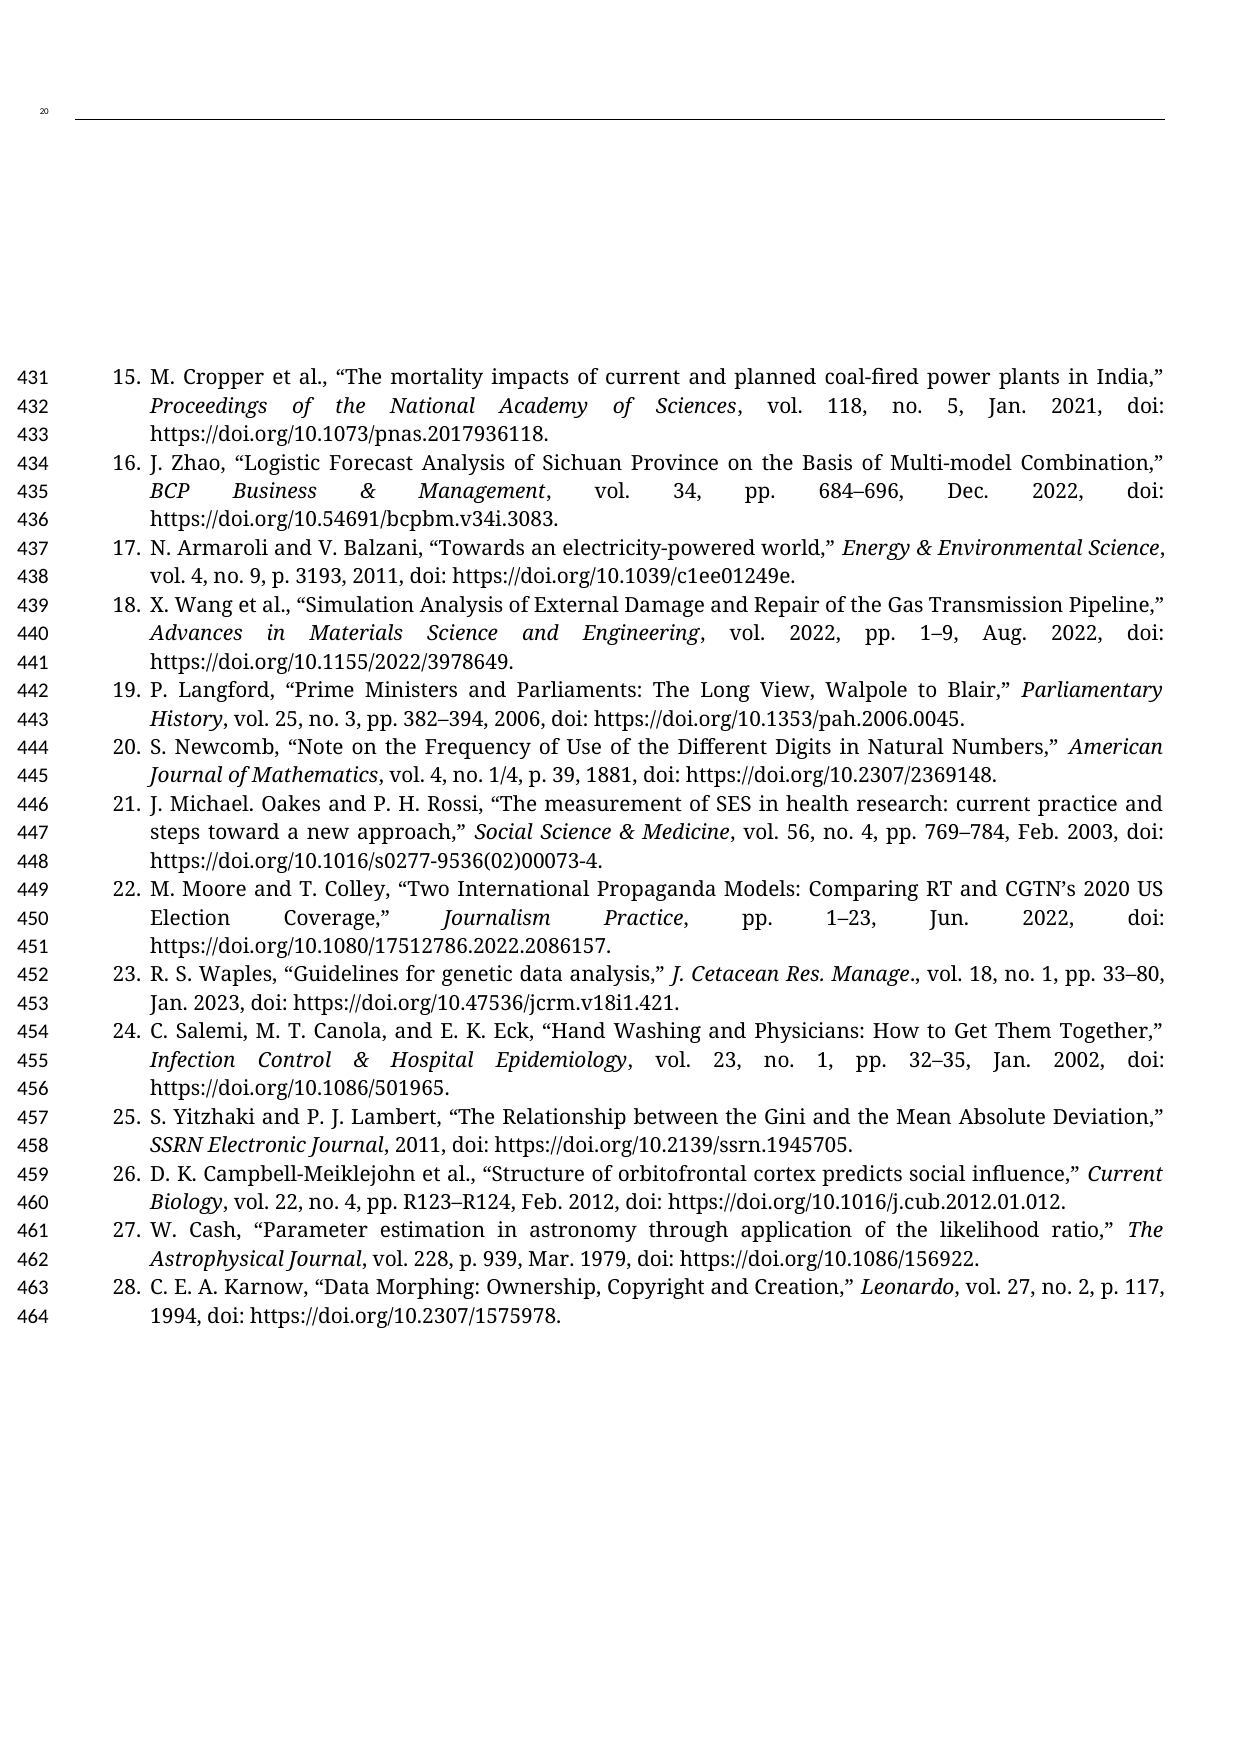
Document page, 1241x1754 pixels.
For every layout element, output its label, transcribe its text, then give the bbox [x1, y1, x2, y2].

list N. Armaroli and V. Balzani, “Towards an electricity-powered world,” Energy & Environmental Science, vol. 4, no. 9, p. 3193, 2011, doi: https://doi.org/10.1039/c1ee01249e. [112, 533, 1165, 590]
list C. Salemi, M. T. Canola, and E. K. Eck, “Hand Washing and Physicians: How to Get Them Together,” Infection Control & Hospital Epidemiology, vol. 23, no. 1, pp. 32–35, Jan. 2002, doi: https://doi.org/10.1086/501965. [112, 1016, 1165, 1102]
list R. S. Waples, “Guidelines for genetic data analysis,” J. Cetacean Res. Manage., vol. 18, no. 1, pp. 33–80, Jan. 2023, doi: https://doi.org/10.47536/jcrm.v18i1.421. [112, 959, 1165, 1016]
list M. Moore and T. Colley, “Two International Propaganda Models: Comparing RT and CGTN’s 2020 US Election Coverage,” Journalism Practice, pp. 1–23, Jun. 2022, doi: https://doi.org/10.1080/17512786.2022.2086157. [112, 874, 1165, 959]
list S. Newcomb, “Note on the Frequency of Use of the Different Digits in Natural Numbers,” American Journal of Mathematics, vol. 4, no. 1/4, p. 39, 1881, doi: https://doi.org/10.2307/2369148. [112, 732, 1165, 789]
list J. Michael. Oakes and P. H. Rossi, “The measurement of SES in health research: current practice and steps toward a new approach,” Social Science & Medicine, vol. 56, no. 4, pp. 769–784, Feb. 2003, doi: https://doi.org/10.1016/s0277-9536(02)00073-4. [112, 789, 1165, 874]
list W. Cash, “Parameter estimation in astronomy through application of the likelihood ratio,” The Astrophysical Journal, vol. 228, p. 939, Mar. 1979, doi: https://doi.org/10.1086/156922. [112, 1216, 1165, 1272]
list X. Wang et al., “Simulation Analysis of External Damage and Repair of the Gas Transmission Pipeline,” Advances in Materials Science and Engineering, vol. 2022, pp. 1–9, Aug. 2022, doi: https://doi.org/10.1155/2022/3978649. [112, 590, 1165, 675]
list P. Langford, “Prime Ministers and Parliaments: The Long View, Walpole to Blair,” Parliamentary History, vol. 25, no. 3, pp. 382–394, 2006, doi: https://doi.org/10.1353/pah.2006.0045. [112, 675, 1165, 732]
list S. Yitzhaki and P. J. Lambert, “The Relationship between the Gini and the Mean Absolute Deviation,” SSRN Electronic Journal, 2011, doi: https://doi.org/10.2139/ssrn.1945705. [112, 1102, 1165, 1159]
list ‌C. E. A. Karnow, “Data Morphing: Ownership, Copyright and Creation,” Leonardo, vol. 27, no. 2, p. 117, 1994, doi: https://doi.org/10.2307/1575978. [112, 1272, 1165, 1329]
list ‌J. Zhao, “Logistic Forecast Analysis of Sichuan Province on the Basis of Multi-model Combination,” BCP Business & Management, vol. 34, pp. 684–696, Dec. 2022, doi: https://doi.org/10.54691/bcpbm.v34i.3083. [112, 448, 1165, 533]
list M. Cropper et al., “The mortality impacts of current and planned coal-fired power plants in India,” Proceedings of the National Academy of Sciences, vol. 118, no. 5, Jan. 2021, doi: https://doi.org/10.1073/pnas.2017936118. [112, 362, 1165, 448]
list D. K. Campbell-Meiklejohn et al., “Structure of orbitofrontal cortex predicts social influence,” Current Biology, vol. 22, no. 4, pp. R123–R124, Feb. 2012, doi: https://doi.org/10.1016/j.cub.2012.01.012. [112, 1159, 1165, 1216]
